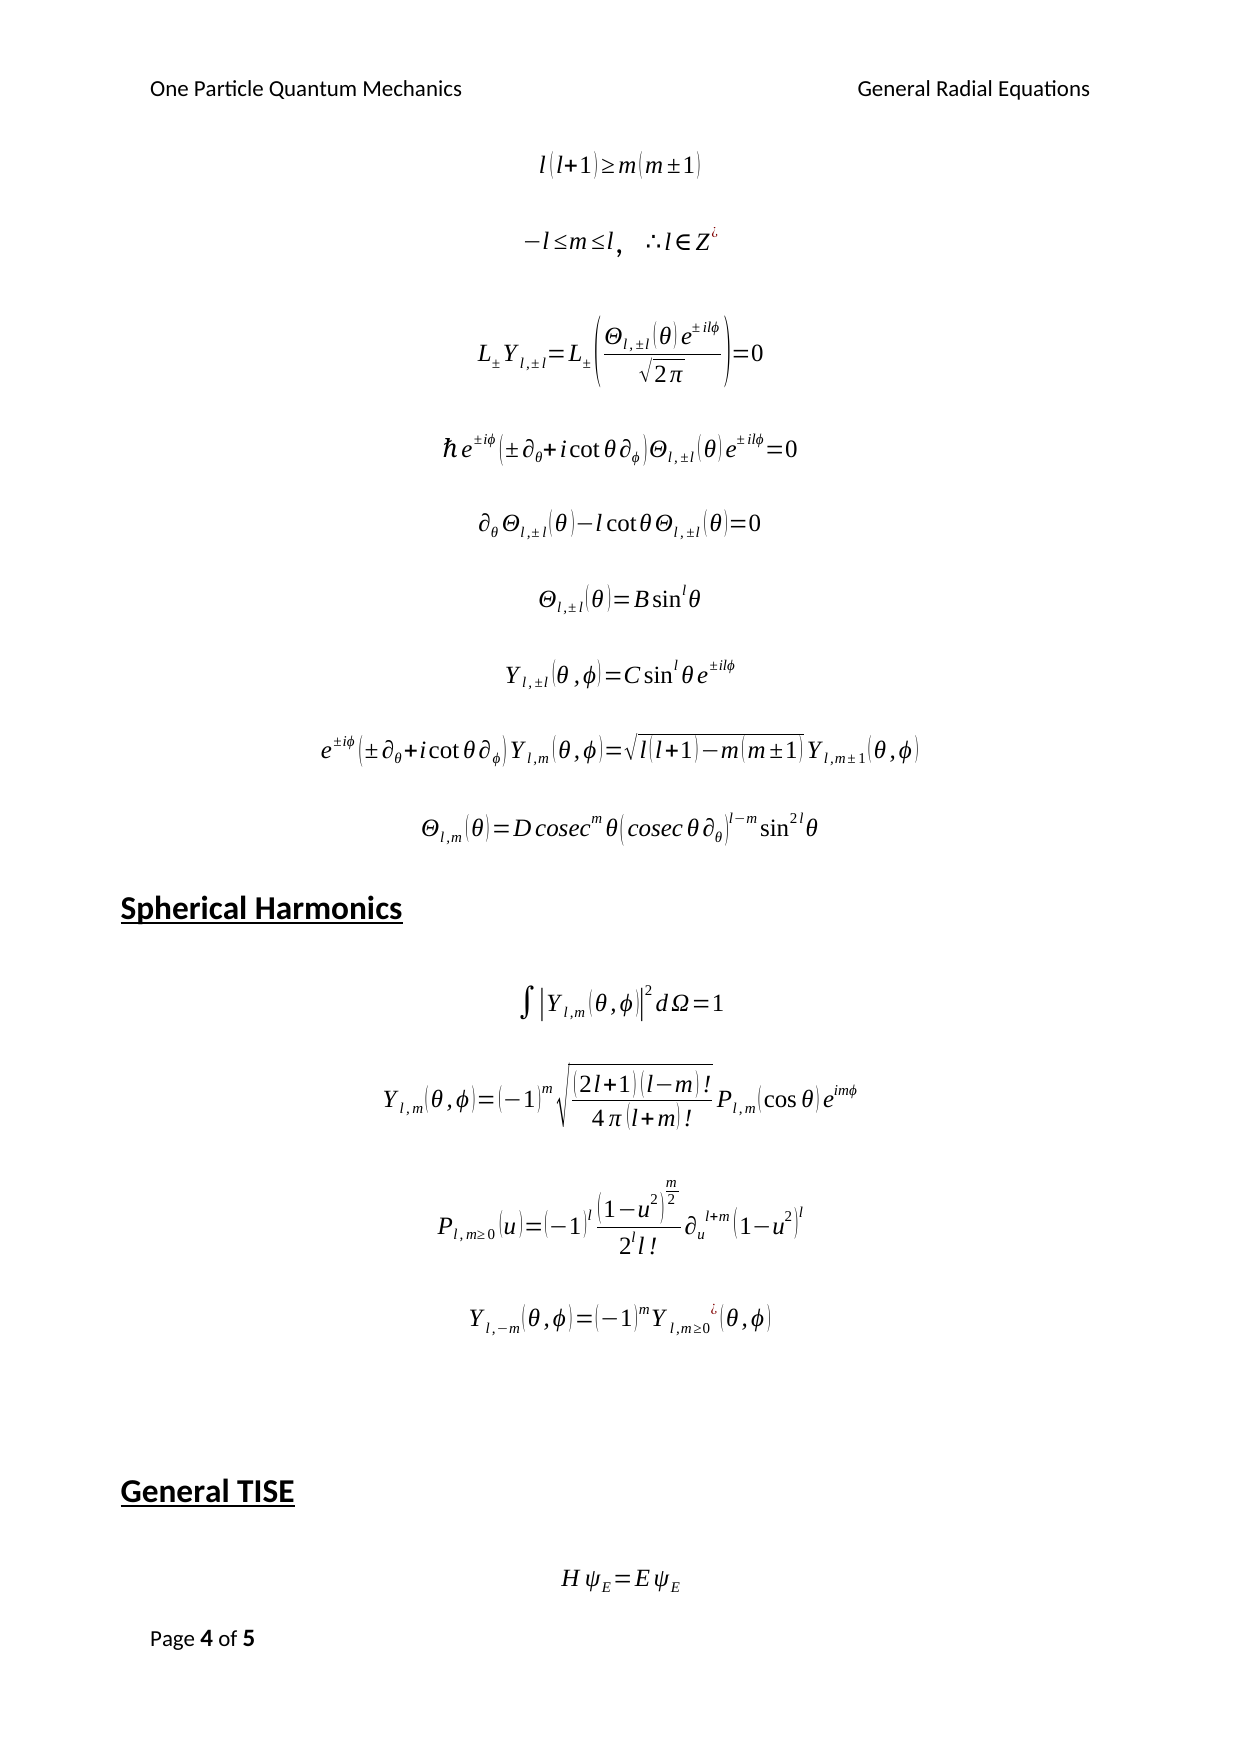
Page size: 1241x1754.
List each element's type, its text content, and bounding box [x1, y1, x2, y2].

text Spherical Harmonics [120, 887, 1120, 928]
text , [646, 221, 1120, 262]
text , [120, 221, 615, 262]
text General TISE [120, 1471, 1120, 1511]
